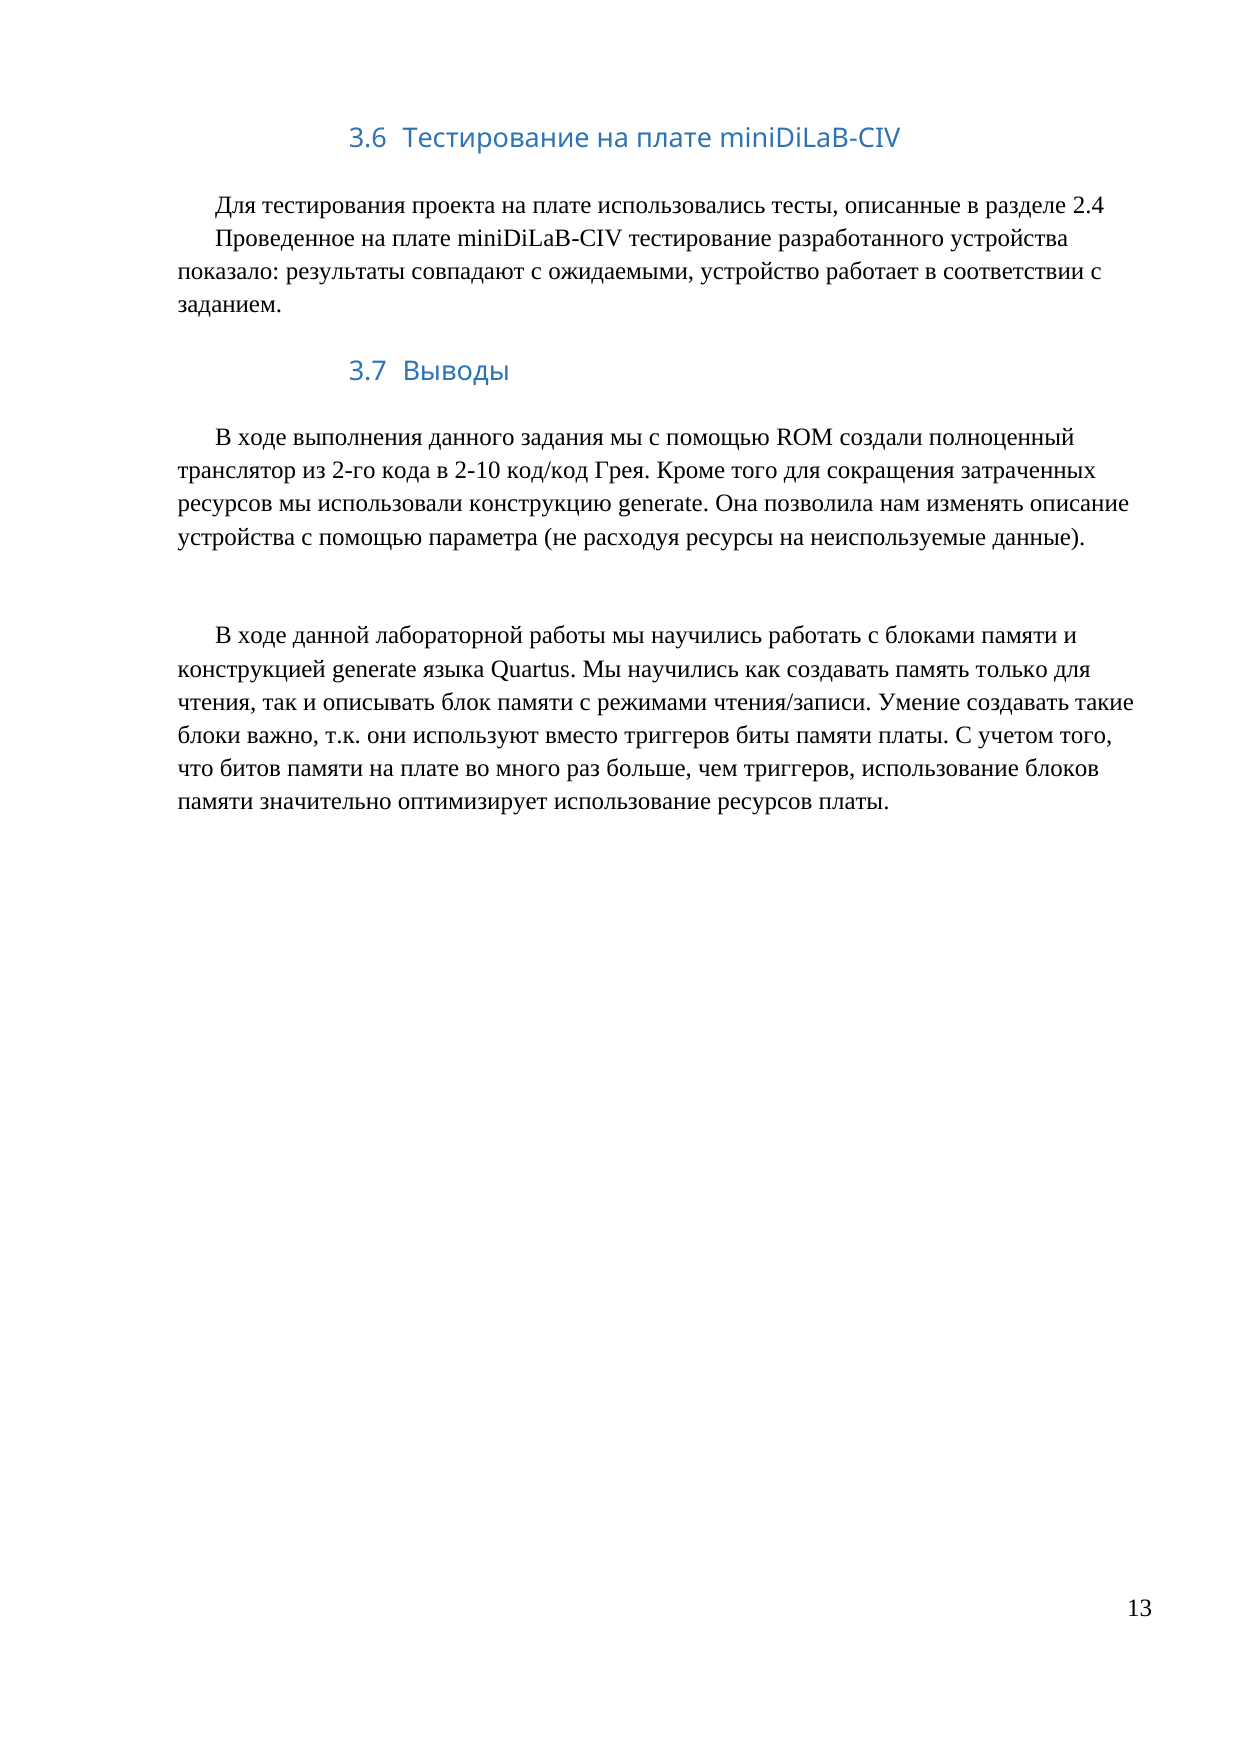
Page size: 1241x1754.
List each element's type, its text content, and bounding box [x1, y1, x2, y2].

text В ходе выполнения данного задания мы с помощью ROM создали полноценный транслятор из 2-го кода в 2-10 код/код Грея. Кроме того для сокращения затраченных ресурсов мы использовали конструкцию generate. Она позволила нам изменять описание устройства с помощью параметра (не расходуя ресурсы на неиспользуемые данные). [177, 422, 1152, 550]
text Проведенное на плате miniDiLaB-CIV тестирование разработанного устройства показало: результаты совпадают с ожидаемыми, устройство работает в соответствии с заданием. [177, 223, 1152, 317]
subtitle Тестирование на плате miniDiLaB-CIV [311, 118, 1152, 155]
subtitle Выводы [311, 351, 1152, 388]
text Для тестирования проекта на плате использовались тесты, описанные в разделе 2.4 [177, 190, 1152, 218]
text В ходе данной лабораторной работы мы научились работать с блоками памяти и конструкцией generate языка Quartus. Мы научились как создавать память только для чтения, так и описывать блок памяти с режимами чтения/записи. Умение создавать такие блоки важно, т.к. они используют вместо триггеров биты памяти платы. С учетом того, что битов памяти на плате во много раз больше, чем триггеров, использование блоков памяти значительно оптимизирует использование ресурсов платы. [177, 621, 1152, 814]
